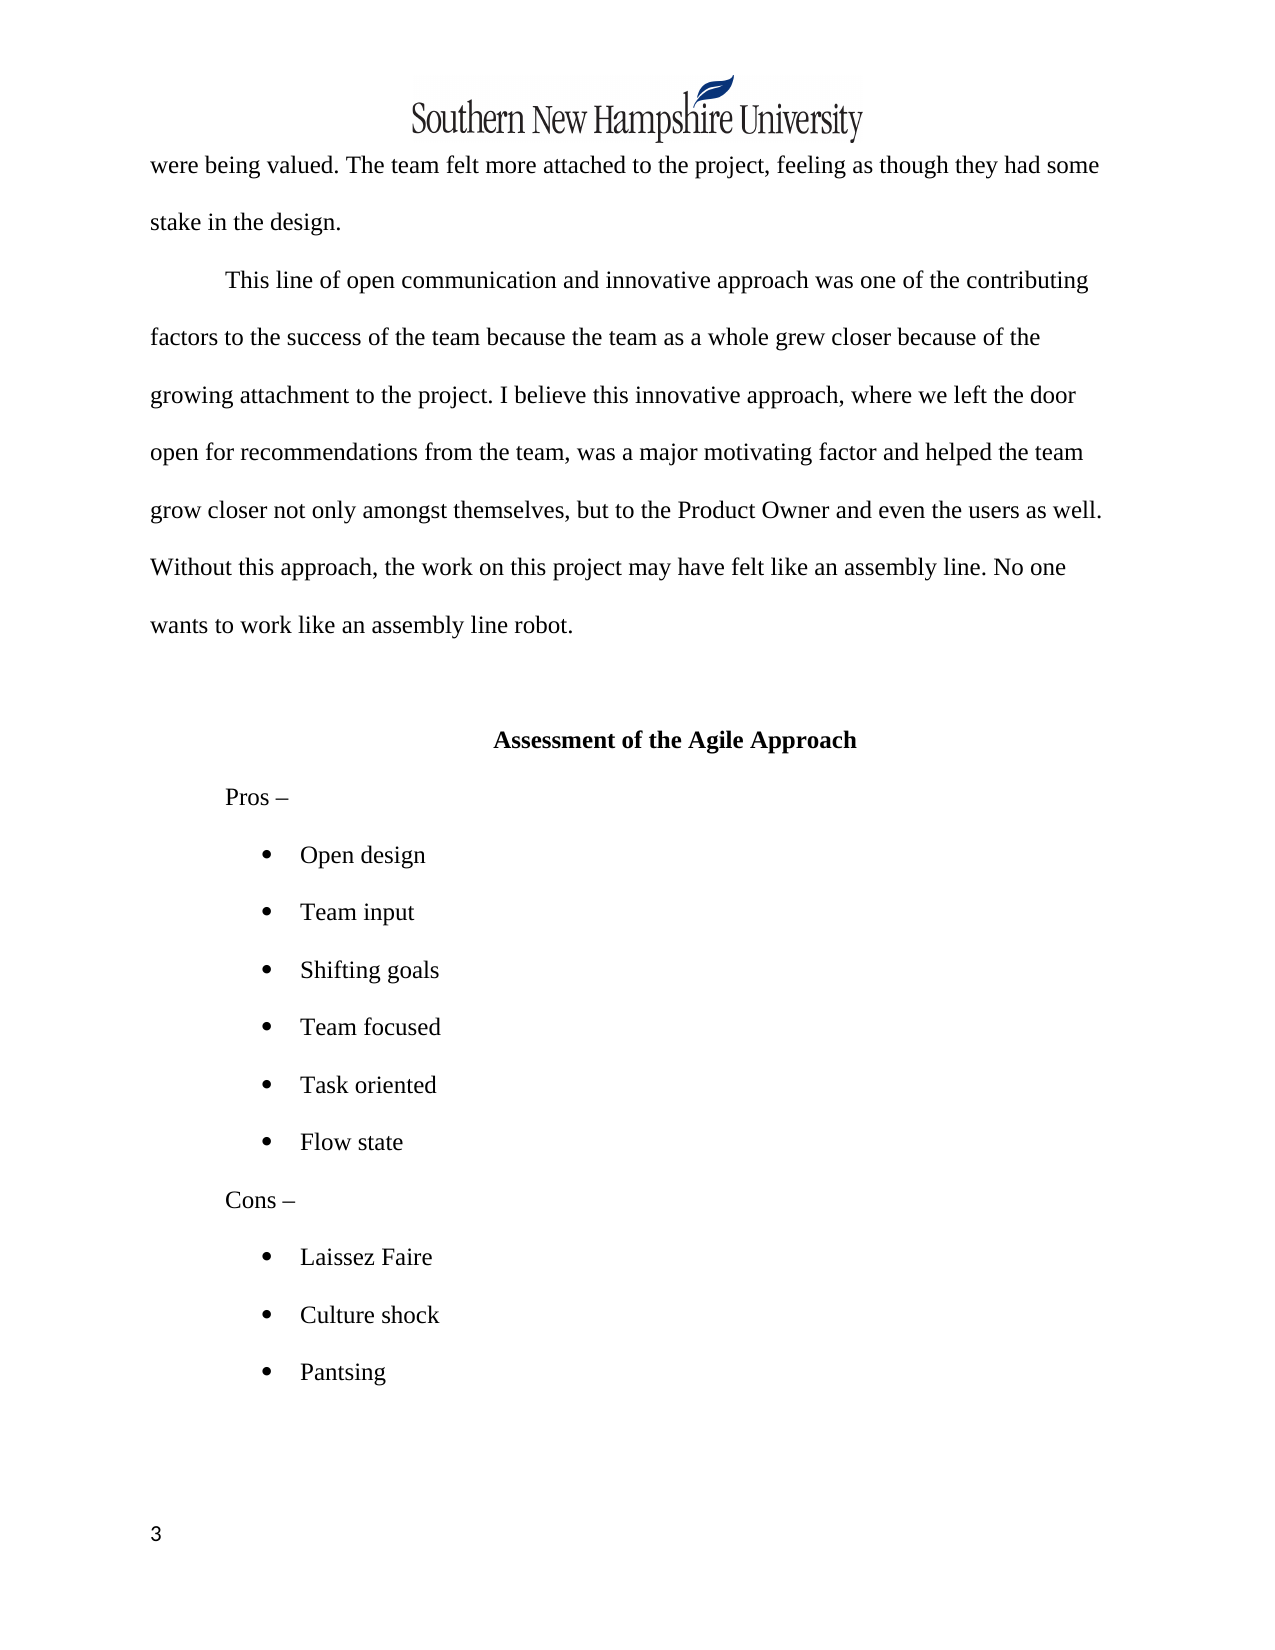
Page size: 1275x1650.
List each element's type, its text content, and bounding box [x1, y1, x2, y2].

picture [412, 75, 863, 143]
list Flow state [262, 1127, 1125, 1156]
list Team focused [262, 1012, 1125, 1041]
list Shifting goals [262, 955, 1125, 984]
list Open design [262, 840, 1125, 869]
text Assessment of the Agile Approach [150, 725, 1125, 754]
text Cons – [150, 1185, 1125, 1214]
text Pros – [150, 782, 1125, 811]
list Task oriented [262, 1070, 1125, 1099]
text This line of open communication and innovative approach was one of the contributing factors to the success of the team because the team as a whole grew closer because of the growing attachment to the project. I believe this innovative approach, where we left the door open for recommendations from the team, was a major motivating factor and helped the team grow closer not only amongst themselves, but to the Product Owner and even the users as well. Without this approach, the work on this project may have felt like an assembly line. No one wants to work like an assembly line robot. [150, 265, 1125, 639]
list Laissez Faire [262, 1242, 1125, 1271]
list Culture shock [262, 1300, 1125, 1329]
list Team input [262, 897, 1125, 926]
list Pantsing [262, 1357, 1125, 1386]
